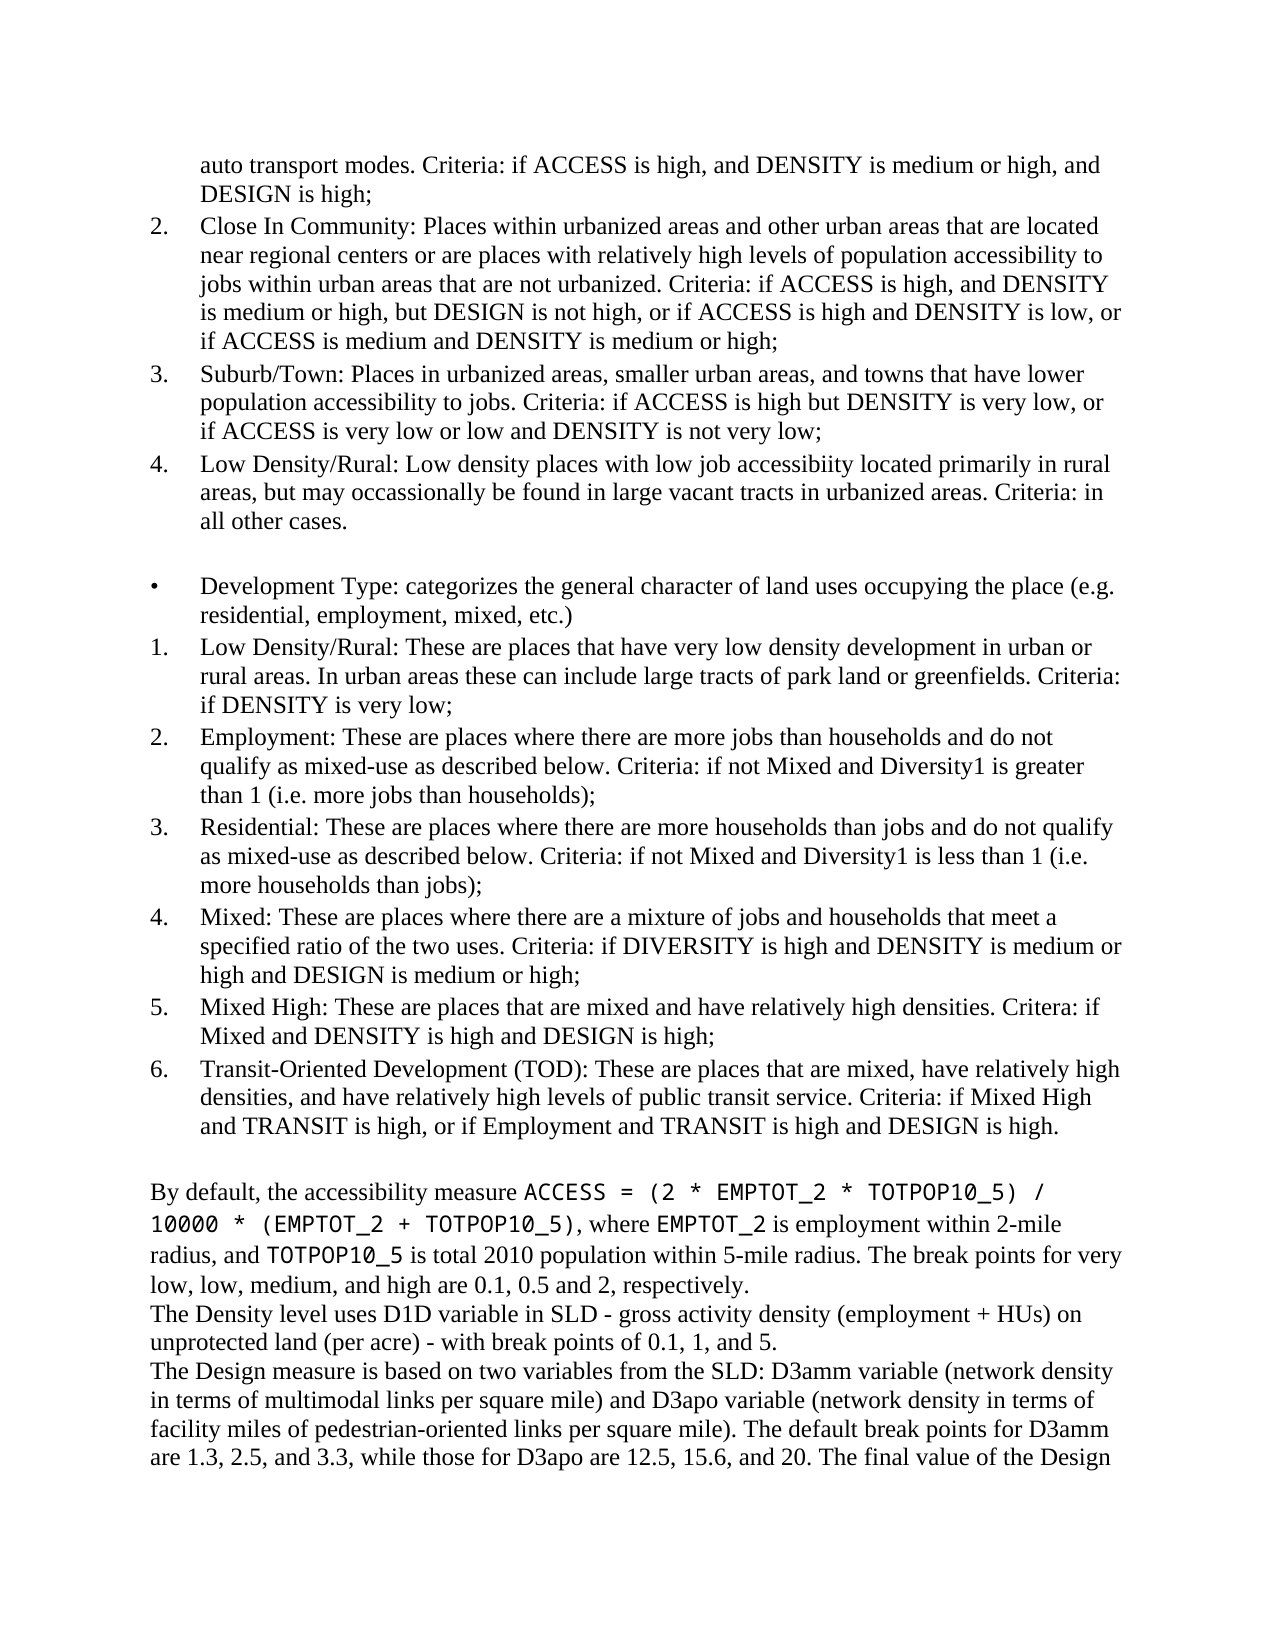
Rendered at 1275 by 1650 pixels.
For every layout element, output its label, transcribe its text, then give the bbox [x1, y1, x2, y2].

list Low Density/Rural: Low density places with low job accessibiity located primarily in rural areas, but may occassionally be found in large vacant tracts in urbanized areas. Criteria: in all other cases. [150, 449, 1125, 535]
list Low Density/Rural: These are places that have very low density development in urban or rural areas. In urban areas these can include large tracts of park land or greenfields. Criteria: if DENSITY is very low; [150, 632, 1125, 719]
text The Density level uses D1D variable in SLD - gross activity density (employment + HUs) on unprotected land (per acre) - with break points of 0.1, 1, and 5. [150, 1299, 1125, 1356]
list Transit-Oriented Development (TOD): These are places that are mixed, have relatively high densities, and have relatively high levels of public transit service. Criteria: if Mixed High and TRANSIT is high, or if Employment and TRANSIT is high and DESIGN is high. [150, 1054, 1125, 1140]
list Mixed: These are places where there are a mixture of jobs and households that meet a specified ratio of the two uses. Criteria: if DIVERSITY is high and DENSITY is medium or high and DESIGN is medium or high; [150, 902, 1125, 989]
list Suburb/Town: Places in urbanized areas, smaller urban areas, and towns that have lower population accessibility to jobs. Criteria: if ACCESS is high but DENSITY is very low, or if ACCESS is very low or low and DENSITY is not very low; [150, 359, 1125, 445]
list Close In Community: Places within urbanized areas and other urban areas that are located near regional centers or are places with relatively high levels of population accessibility to jobs within urban areas that are not urbanized. Criteria: if ACCESS is high, and DENSITY is medium or high, but DESIGN is not high, or if ACCESS is high and DENSITY is low, or if ACCESS is medium and DENSITY is medium or high; [150, 211, 1125, 355]
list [150, 150, 1125, 207]
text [150, 1356, 1125, 1471]
list Mixed High: These are places that are mixed and have relatively high densities. Critera: if Mixed and DENSITY is high and DESIGN is high; [150, 992, 1125, 1050]
list Development Type: categorizes the general character of land uses occupying the place (e.g. residential, employment, mixed, etc.) [150, 571, 1125, 629]
text By default, the accessibility measure ACCESS = (2 * EMPTOT_2 * TOTPOP10_5) / 10000 * (EMPTOT_2 + TOTPOP10_5), where EMPTOT_2 is employment within 2-mile radius, and TOTPOP10_5 is total 2010 population within 5-mile radius. The break points for very low, low, medium, and high are 0.1, 0.5 and 2, respectively. [150, 1176, 1125, 1299]
list Residential: These are places where there are more households than jobs and do not qualify as mixed-use as described below. Criteria: if not Mixed and Diversity1 is less than 1 (i.e. more households than jobs); [150, 812, 1125, 899]
list Employment: These are places where there are more jobs than households and do not qualify as mixed-use as described below. Criteria: if not Mixed and Diversity1 is greater than 1 (i.e. more jobs than households); [150, 722, 1125, 809]
